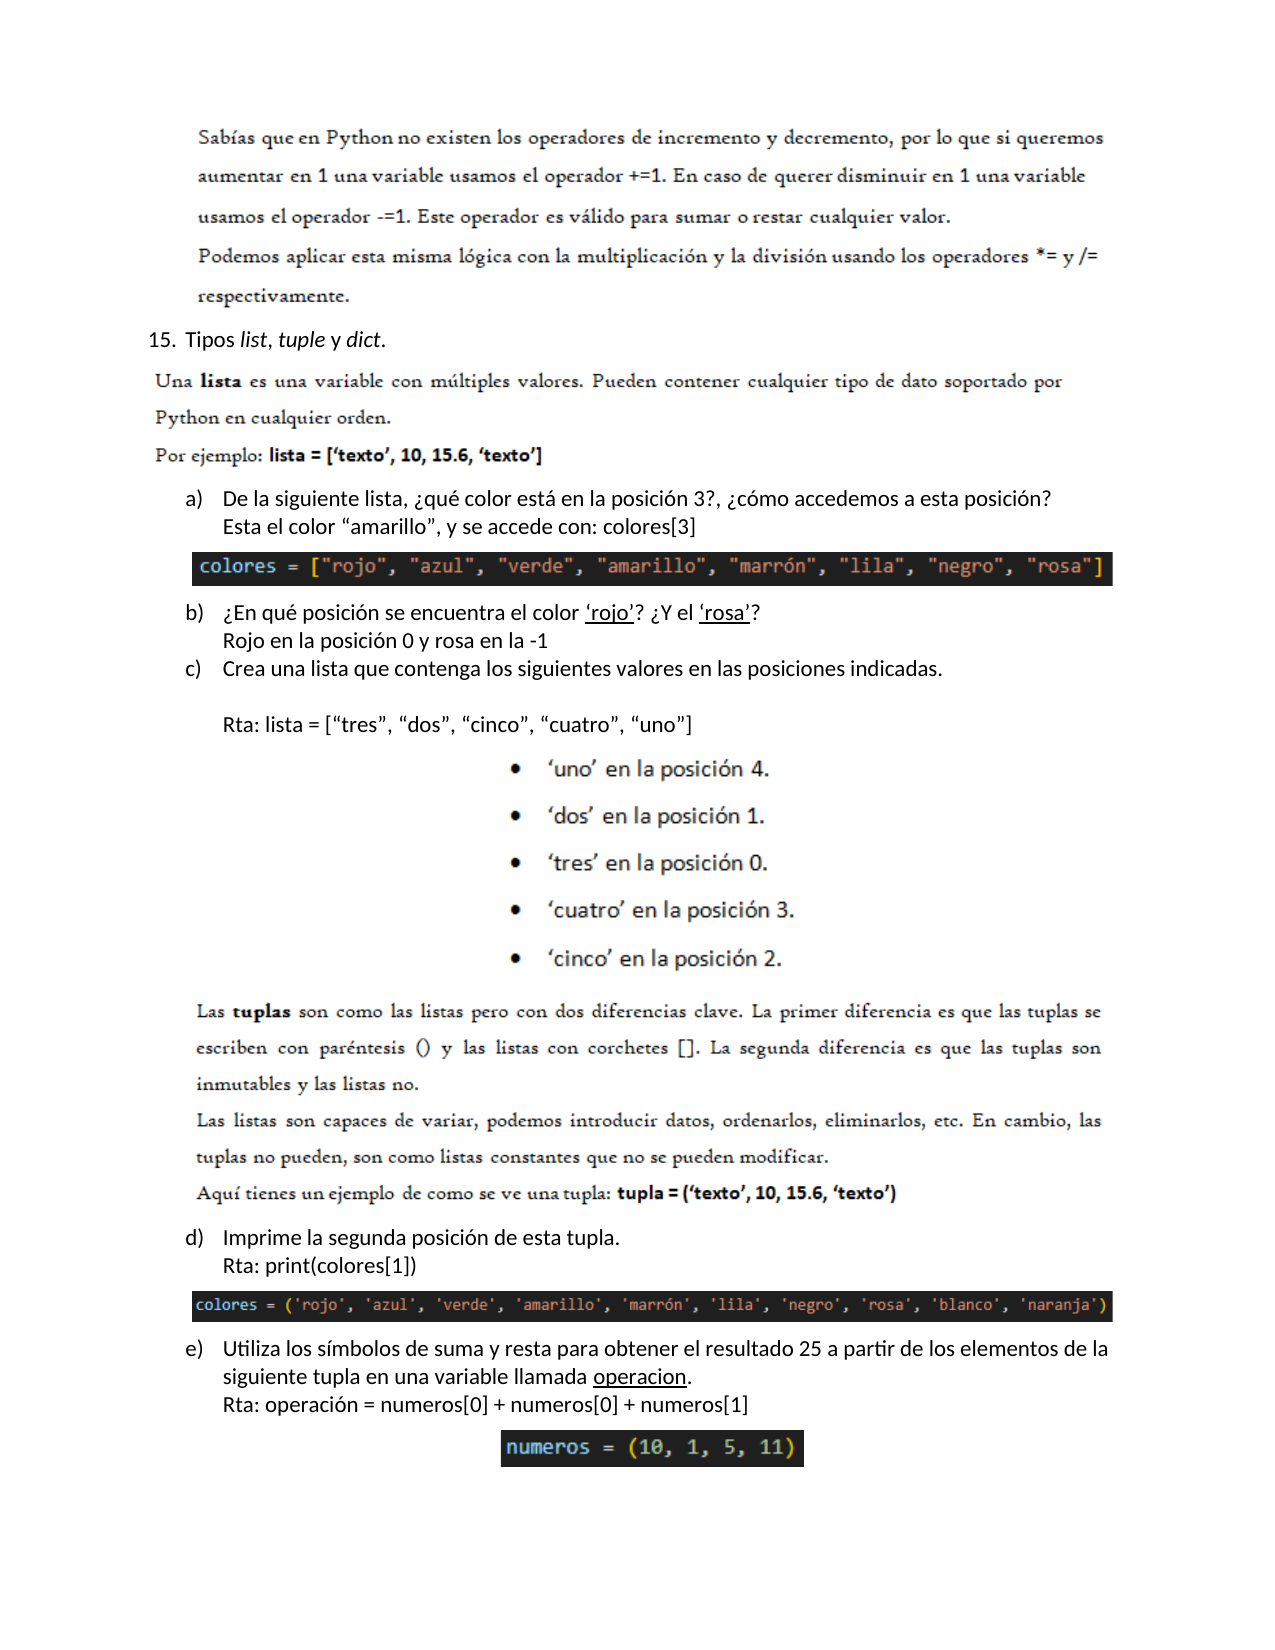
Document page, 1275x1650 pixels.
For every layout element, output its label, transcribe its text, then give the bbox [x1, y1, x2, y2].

picture [192, 118, 1113, 313]
text Rojo en la posición 0 y rosa en la -1 [223, 626, 1157, 654]
list Tipos list, tuple y dict. [148, 325, 1157, 353]
picture [500, 1430, 804, 1467]
picture [192, 1291, 1113, 1322]
list ¿En qué posición se encuentra el color ‘rojo’? ¿Y el ‘rosa’? [185, 598, 1157, 626]
list Crea una lista que contenga los siguientes valores en las posiciones indicadas. [185, 654, 1157, 682]
picture [499, 750, 806, 982]
text Rta: operación = numeros[0] + numeros[0] + numeros[1] [223, 1390, 1157, 1418]
text Esta el color “amarillo”, y se accede con: colores[3] [223, 512, 1157, 540]
list De la siguiente lista, ¿qué color está en la posición 3?, ¿cómo accedemos a esta posición? [185, 484, 1157, 512]
text Rta: print(colores[1]) [223, 1251, 1157, 1279]
text Rta: lista = [“tres”, “dos”, “cinco”, “cuatro”, “uno”] [223, 710, 1157, 738]
picture [192, 552, 1113, 586]
list Utiliza los símbolos de suma y resta para obtener el resultado 25 a partir de los elementos de la siguiente tupla en una variable llamada operacion. [185, 1334, 1157, 1390]
picture [147, 365, 1069, 472]
picture [192, 994, 1113, 1211]
list Imprime la segunda posición de esta tupla. [185, 1223, 1157, 1251]
